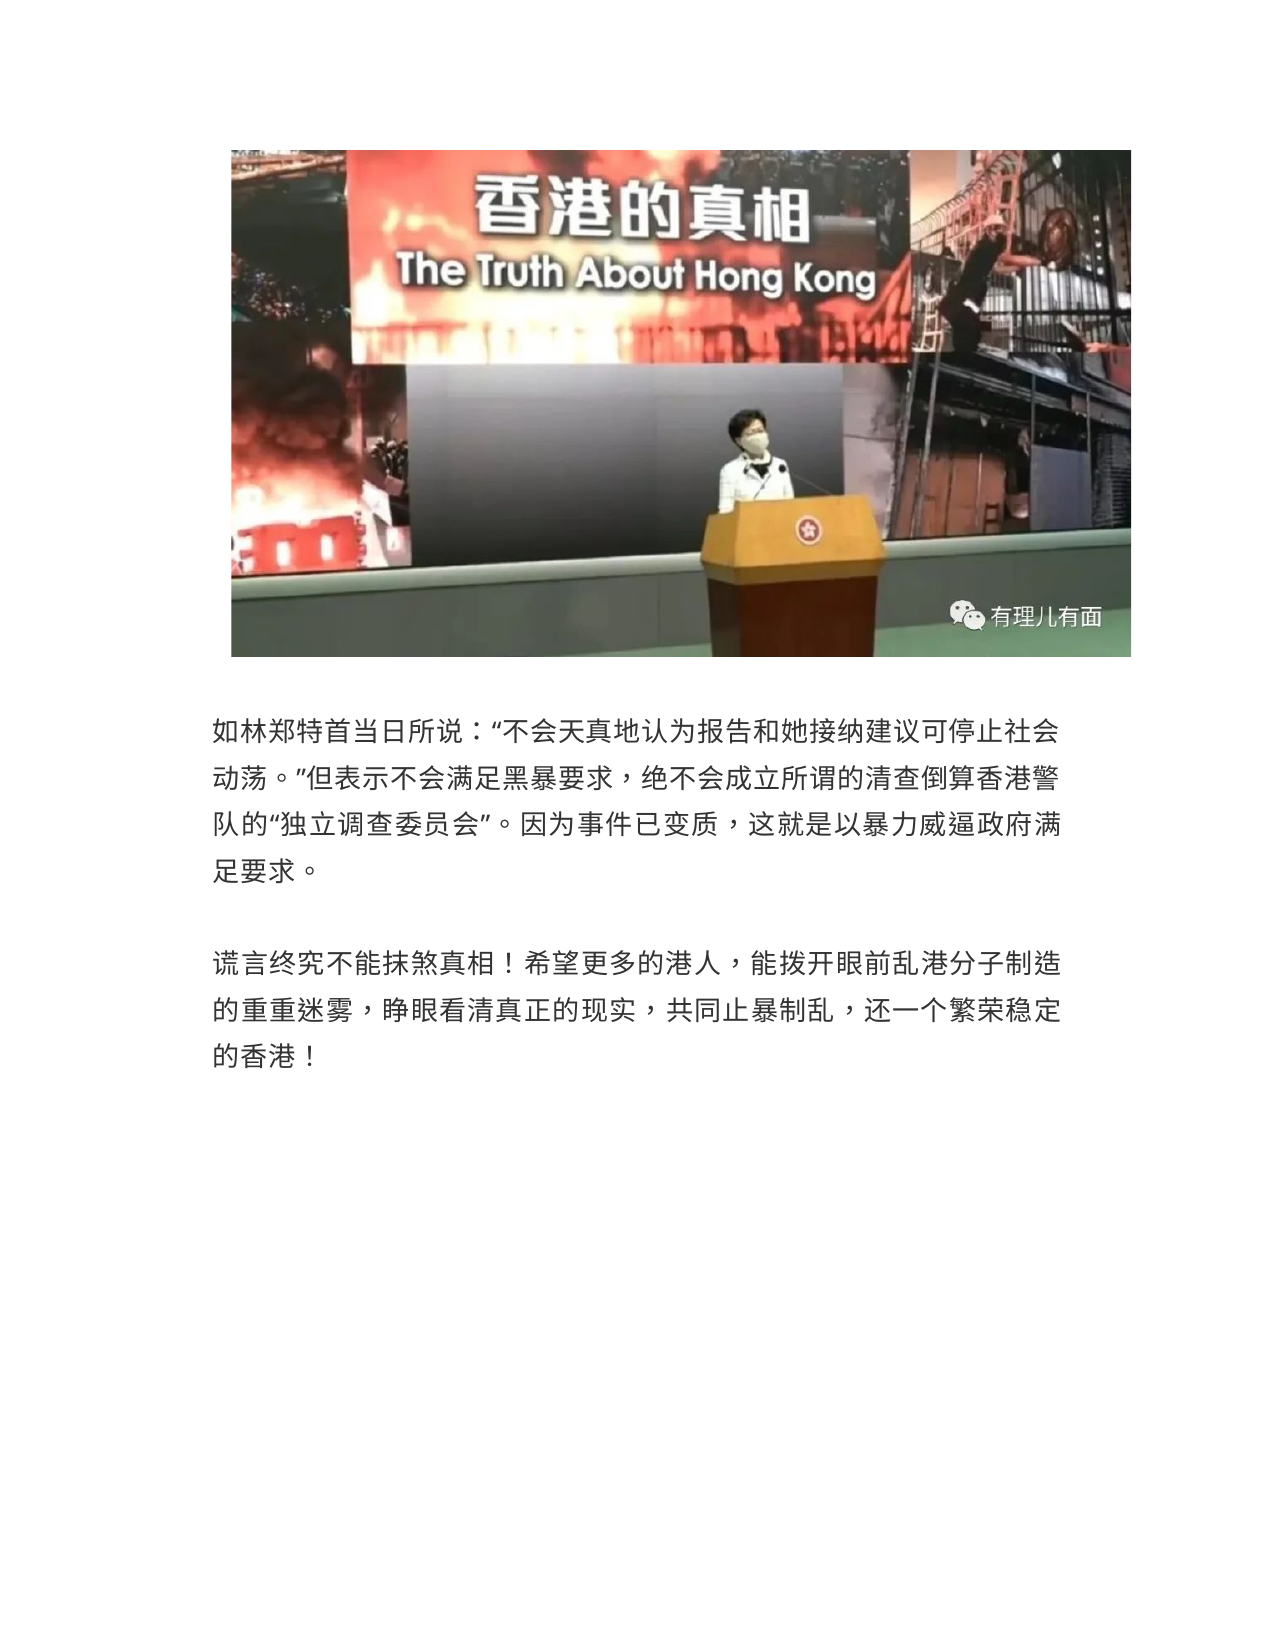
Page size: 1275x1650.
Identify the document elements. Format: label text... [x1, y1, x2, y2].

text 如林郑特首当日所说：“不会天真地认为报告和她接纳建议可停止社会动荡。”但表示不会满足黑暴要求，绝不会成立所谓的清查倒算香港警队的“独立调查委员会”。因为事件已变质，这就是以暴力威逼政府满足要求。 [212, 703, 1062, 889]
text 谎言终究不能抹煞真相！希望更多的港人，能拨开眼前乱港分子制造的重重迷雾，睁眼看清真正的现实，共同止暴制乱，还一个繁荣稳定的香港！ [212, 935, 1062, 1075]
picture [231, 150, 1132, 657]
